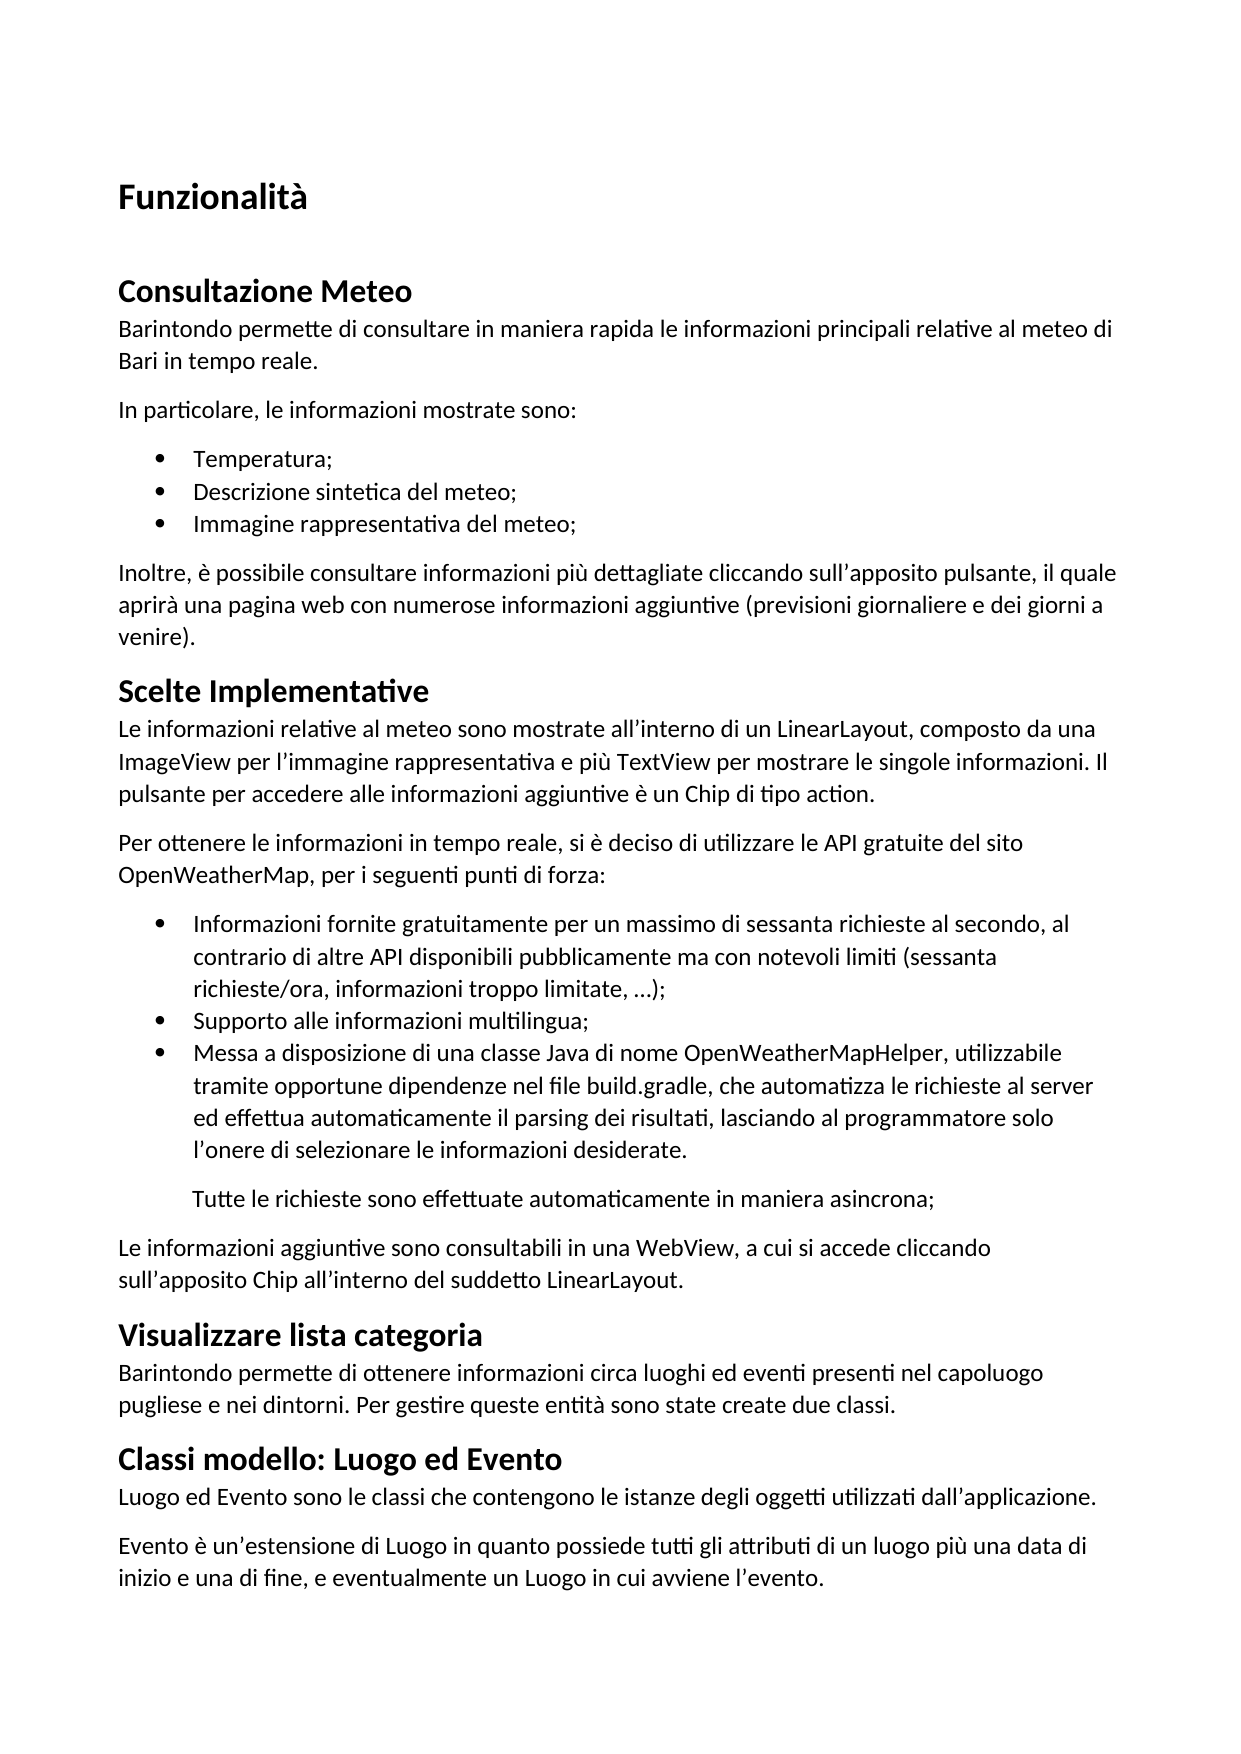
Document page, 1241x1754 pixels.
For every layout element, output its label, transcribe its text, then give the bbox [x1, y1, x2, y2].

subtitle Funzionalità [118, 173, 1122, 218]
text Le informazioni relative al meteo sono mostrate all’interno di un LinearLayout, composto da una ImageView per l’immagine rappresentativa e più TextView per mostrare le singole informazioni. Il pulsante per accedere alle informazioni aggiuntive è un Chip di tipo action. [118, 714, 1122, 809]
text Per ottenere le informazioni in tempo reale, si è deciso di utilizzare le API gratuite del sito OpenWeatherMap, per i seguenti punti di forza: [118, 827, 1122, 890]
subtitle Consultazione Meteo [118, 270, 1122, 311]
list Informazioni fornite gratuitamente per un massimo di sessanta richieste al secondo, al contrario di altre API disponibili pubblicamente ma con notevoli limiti (sessanta richieste/ora, informazioni troppo limitate, …); [156, 908, 1122, 1003]
list Temperatura; [156, 443, 1122, 474]
text Barintondo permette di ottenere informazioni circa luoghi ed eventi presenti nel capoluogo pugliese e nei dintorni. Per gestire queste entità sono state create due classi. [118, 1357, 1122, 1419]
subtitle Visualizzare lista categoria [118, 1314, 1122, 1354]
list Descrizione sintetica del meteo; [156, 476, 1122, 506]
list Immagine rappresentativa del meteo; [156, 508, 1122, 538]
subtitle Scelte Implementative [118, 671, 1122, 711]
text In particolare, le informazioni mostrate sono: [118, 394, 1122, 425]
text Tutte le richieste sono effettuate automaticamente in maniera asincrona; [156, 1183, 1122, 1214]
list Messa a disposizione di una classe Java di nome OpenWeatherMapHelper, utilizzabile tramite opportune dipendenze nel file build.gradle, che automatizza le richieste al server ed effettua automaticamente il parsing dei risultati, lasciando al programmatore solo l’onere di selezionare le informazioni desiderate. [156, 1038, 1122, 1165]
text Inoltre, è possibile consultare informazioni più dettagliate cliccando sull’apposito pulsante, il quale aprirà una pagina web con numerose informazioni aggiuntive (previsioni giornaliere e dei giorni a venire). [118, 557, 1122, 652]
subtitle Classi modello: Luogo ed Evento [118, 1438, 1122, 1479]
text Luogo ed Evento sono le classi che contengono le istanze degli oggetti utilizzati dall’applicazione. [118, 1481, 1122, 1512]
list Supporto alle informazioni multilingua; [156, 1005, 1122, 1036]
text Evento è un’estensione di Luogo in quanto possiede tutti gli attributi di un luogo più una data di inizio e una di fine, e eventualmente un Luogo in cui avviene l’evento. [118, 1530, 1122, 1593]
text Barintondo permette di consultare in maniera rapida le informazioni principali relative al meteo di Bari in tempo reale. [118, 313, 1122, 376]
text Le informazioni aggiuntive sono consultabili in una WebView, a cui si accede cliccando sull’apposito Chip all’interno del suddetto LinearLayout. [118, 1232, 1122, 1295]
